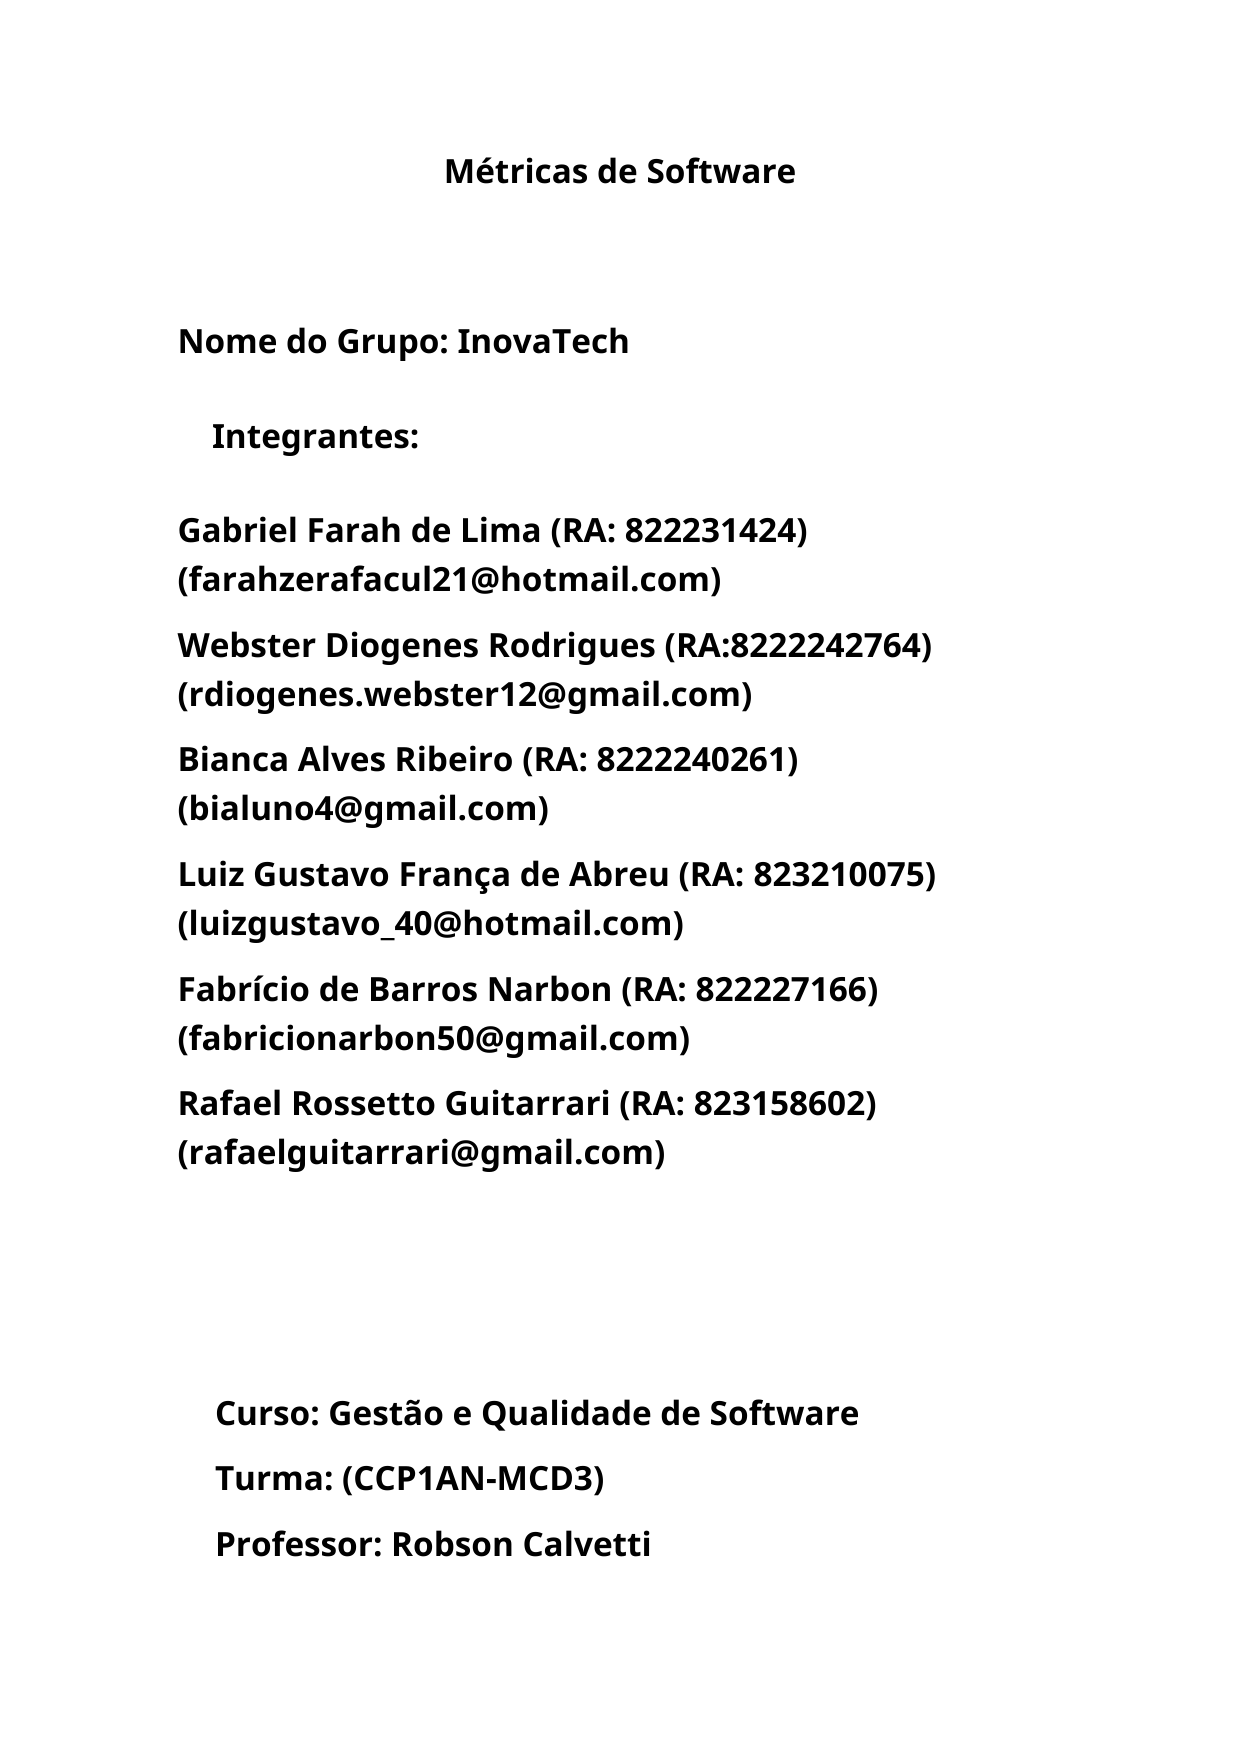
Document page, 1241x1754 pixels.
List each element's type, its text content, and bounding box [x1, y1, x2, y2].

text Bianca Alves Ribeiro (RA: 8222240261) (bialuno4@gmail.com) [177, 736, 1063, 831]
text Integrantes: [177, 413, 1063, 488]
text Métricas de Software [177, 148, 1063, 193]
text Turma: (CCP1AN-MCD3) [215, 1455, 1063, 1500]
text Webster Diogenes Rodrigues (RA:8222242764) (rdiogenes.webster12@gmail.com) [177, 622, 1063, 716]
text Gabriel Farah de Lima (RA: 822231424) (farahzerafacul21@hotmail.com) [177, 507, 1063, 601]
text Professor: Robson Calvetti [215, 1521, 1063, 1566]
text Nome do Grupo: InovaTech [177, 274, 1063, 394]
text Curso: Gestão e Qualidade de Software [215, 1389, 1063, 1435]
text Rafael Rossetto Guitarrari (RA: 823158602) (rafaelguitarrari@gmail.com) [177, 1080, 1063, 1370]
text Fabrício de Barros Narbon (RA: 822227166) (fabricionarbon50@gmail.com) [177, 965, 1063, 1060]
text Luiz Gustavo França de Abreu (RA: 823210075) (luizgustavo_40@hotmail.com) [177, 851, 1063, 945]
